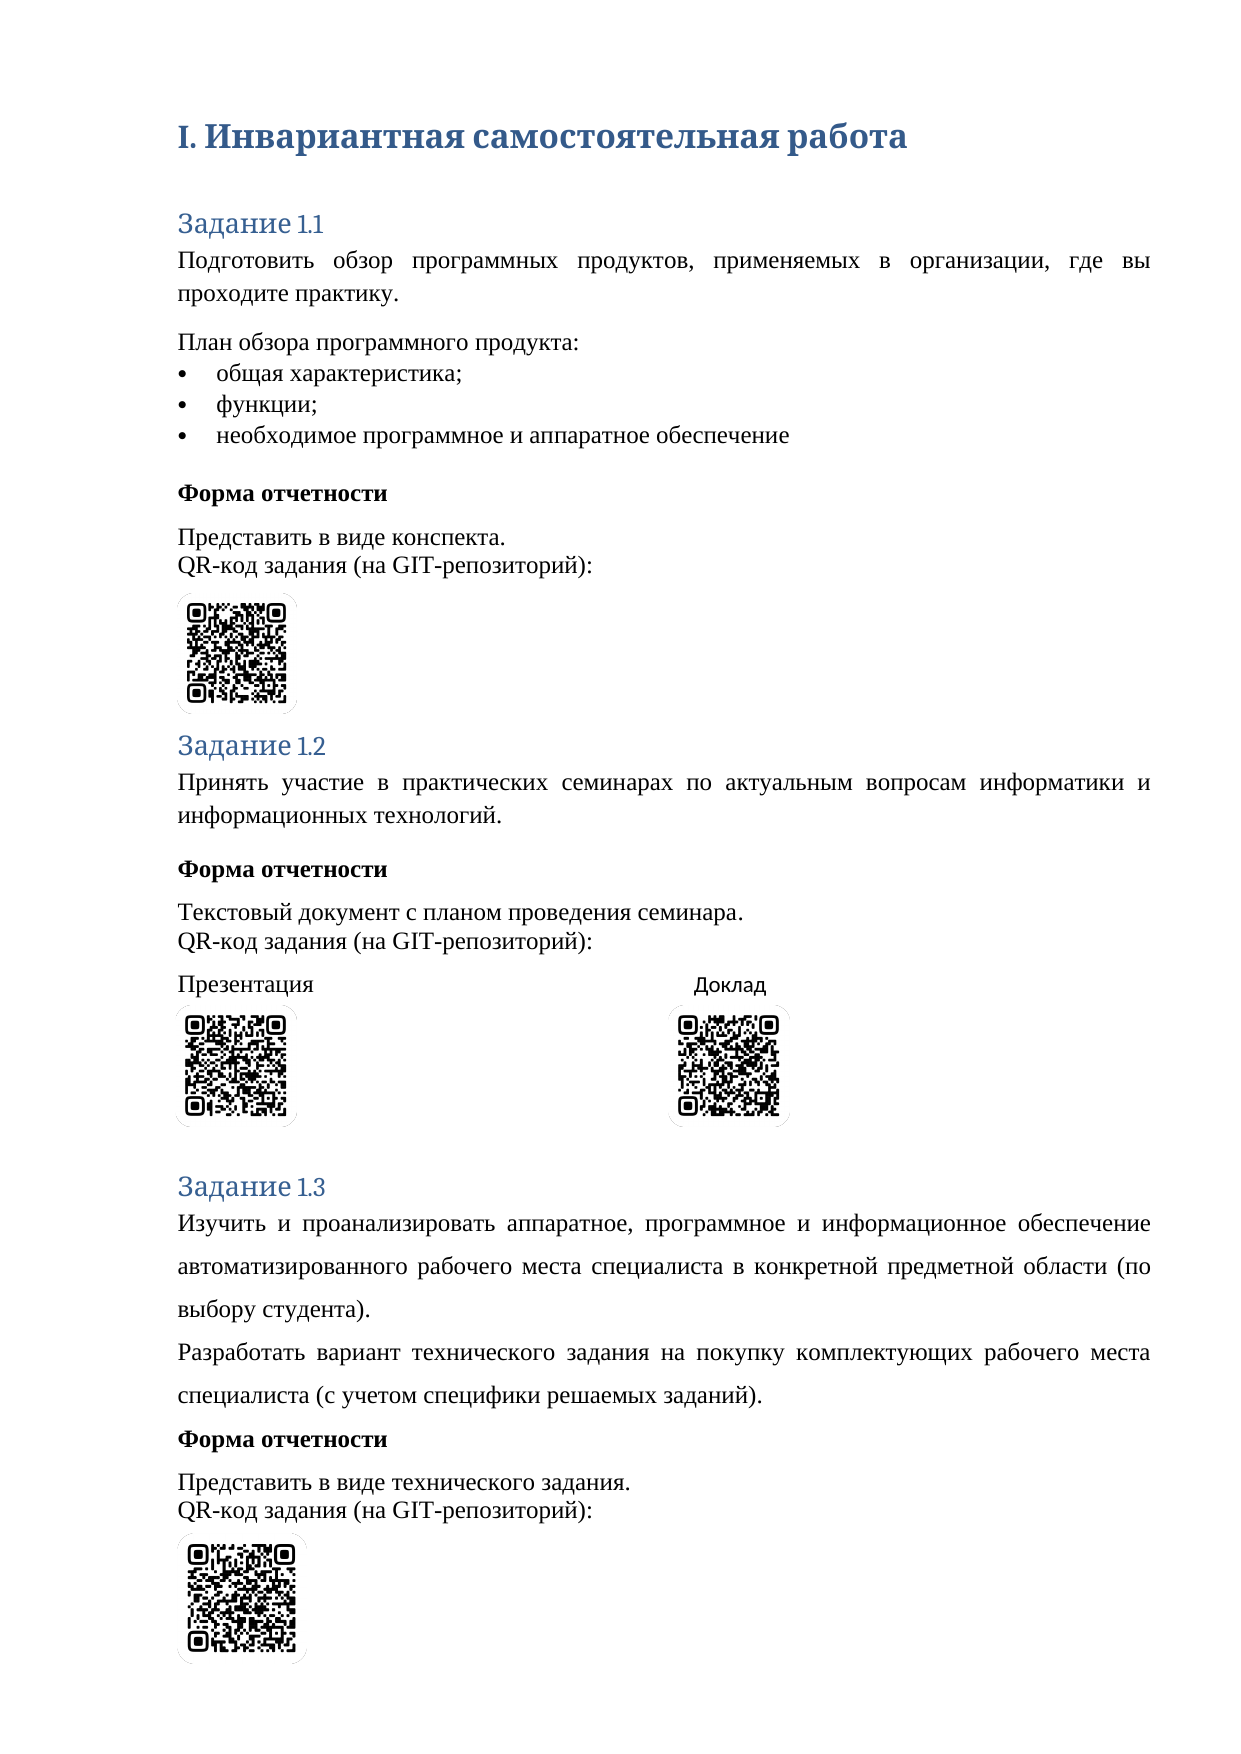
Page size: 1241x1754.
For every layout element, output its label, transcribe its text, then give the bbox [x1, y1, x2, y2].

subtitle Задание 1.1 [177, 209, 1152, 241]
text Форма отчетности [177, 854, 1152, 883]
text QR-код задания (на GIT-репозиторий): [177, 926, 1152, 954]
list общая характеристика; [179, 356, 1152, 387]
text Форма отчетности [177, 1424, 1152, 1452]
text Разработать вариант технического задания на покупку комплектующих рабочего места специалиста (с учетом специфики решаемых заданий). [177, 1337, 1152, 1409]
text QR-код задания (на GIT-репозиторий): [177, 550, 1152, 579]
picture [668, 1005, 790, 1127]
subtitle I. Инвариантная самостоятельная работа [177, 118, 1152, 156]
subtitle Задание 1.2 [177, 731, 1152, 762]
list необходимое программное и аппаратное обеспечение [179, 418, 1152, 449]
subtitle Задание 1.3 [177, 1172, 1152, 1203]
text QR-код задания (на GIT-репозиторий): [177, 1496, 1152, 1524]
text Подготовить обзор программных продуктов, применяемых в организации, где вы проходите практику. [177, 245, 1152, 307]
text Представить в виде технического задания. [177, 1467, 1152, 1496]
picture [177, 593, 297, 714]
text Изучить и проанализировать аппаратное, программное и информационное обеспечение автоматизированного рабочего места специалиста в конкретной предметной области (по выбору студента). [177, 1208, 1152, 1323]
text Форма отчетности [177, 478, 1152, 507]
picture [175, 1005, 297, 1127]
text Текстовый документ с планом проведения семинара. [177, 897, 1152, 926]
text Представить в виде конспекта. [177, 522, 1152, 550]
text План обзора программного продукта: [177, 327, 1152, 356]
picture [177, 1533, 307, 1664]
text Презентация Доклад [177, 969, 1152, 998]
text Принять участие в практических семинарах по актуальным вопросам информатики и информационных технологий. [177, 767, 1152, 829]
list функции; [179, 387, 1152, 418]
